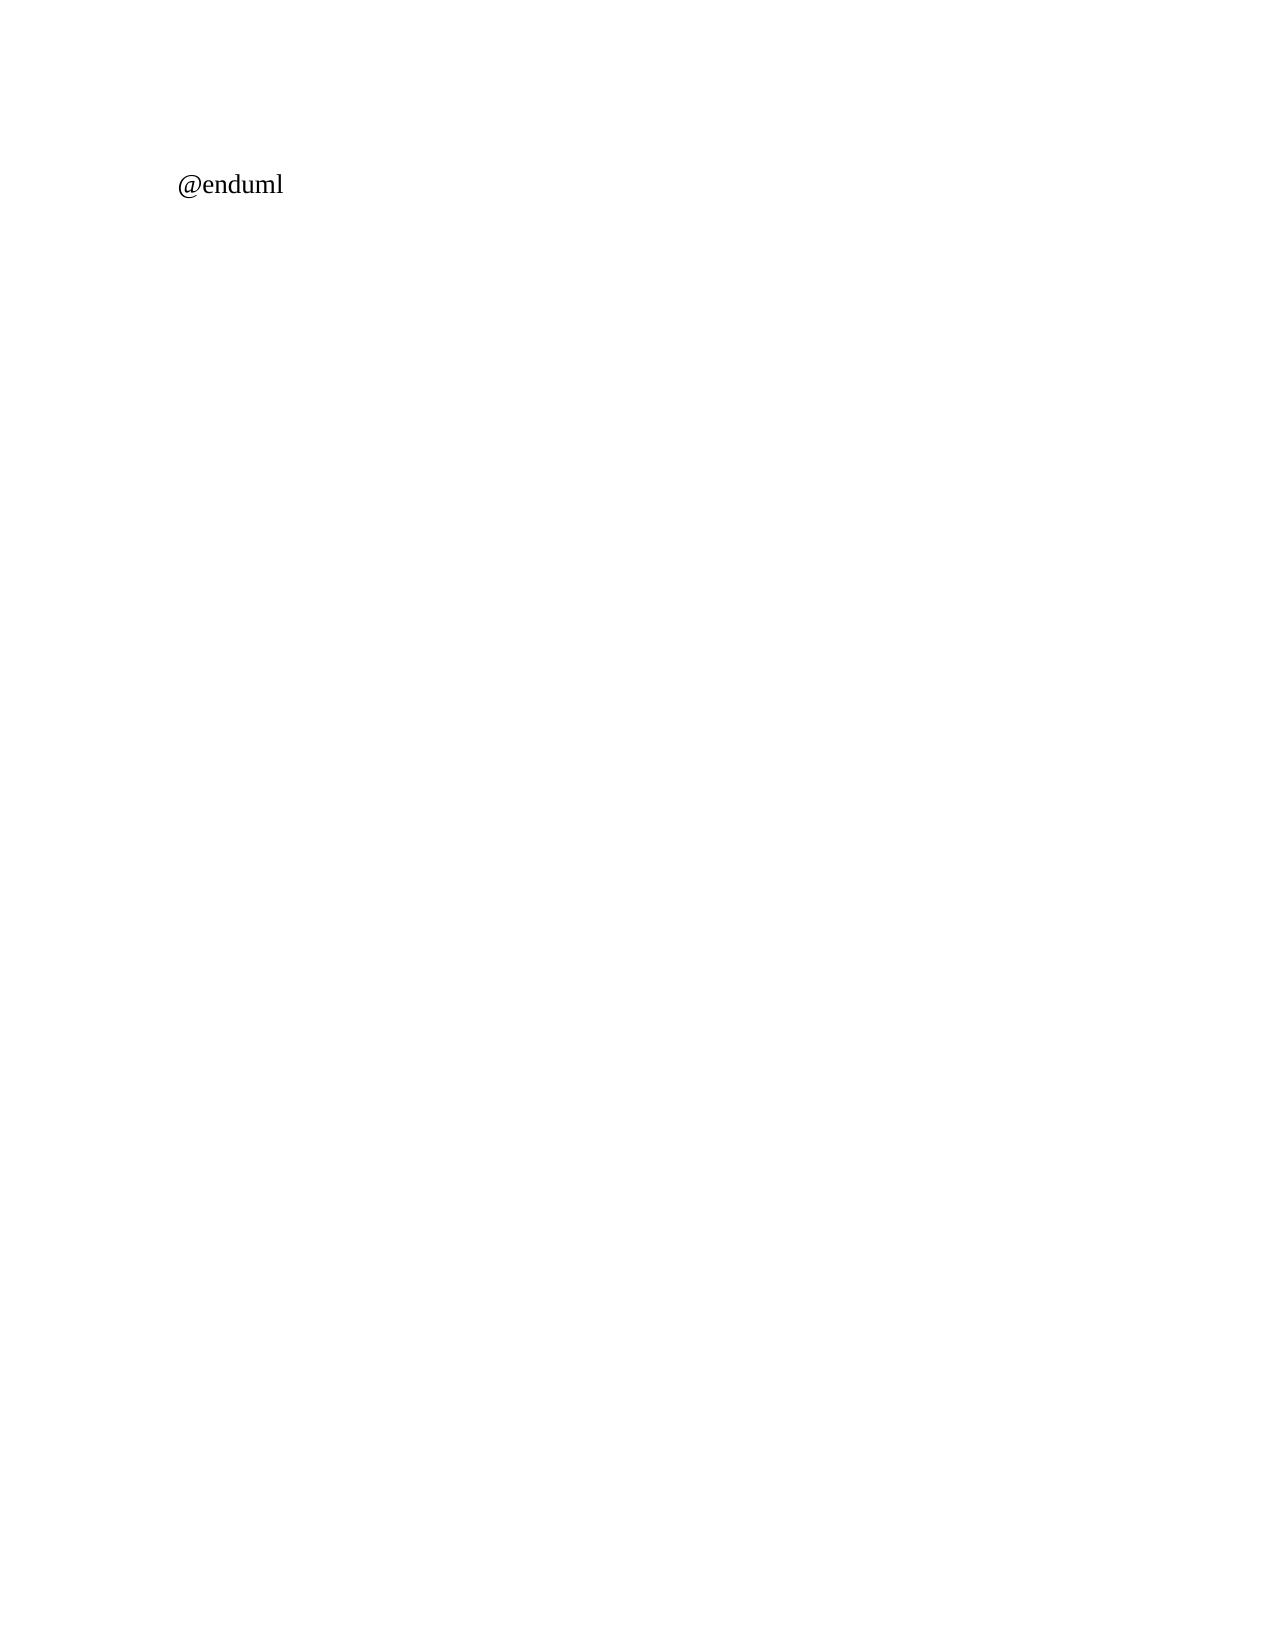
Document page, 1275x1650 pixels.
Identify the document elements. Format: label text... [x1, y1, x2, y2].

text @enduml [177, 168, 1186, 199]
